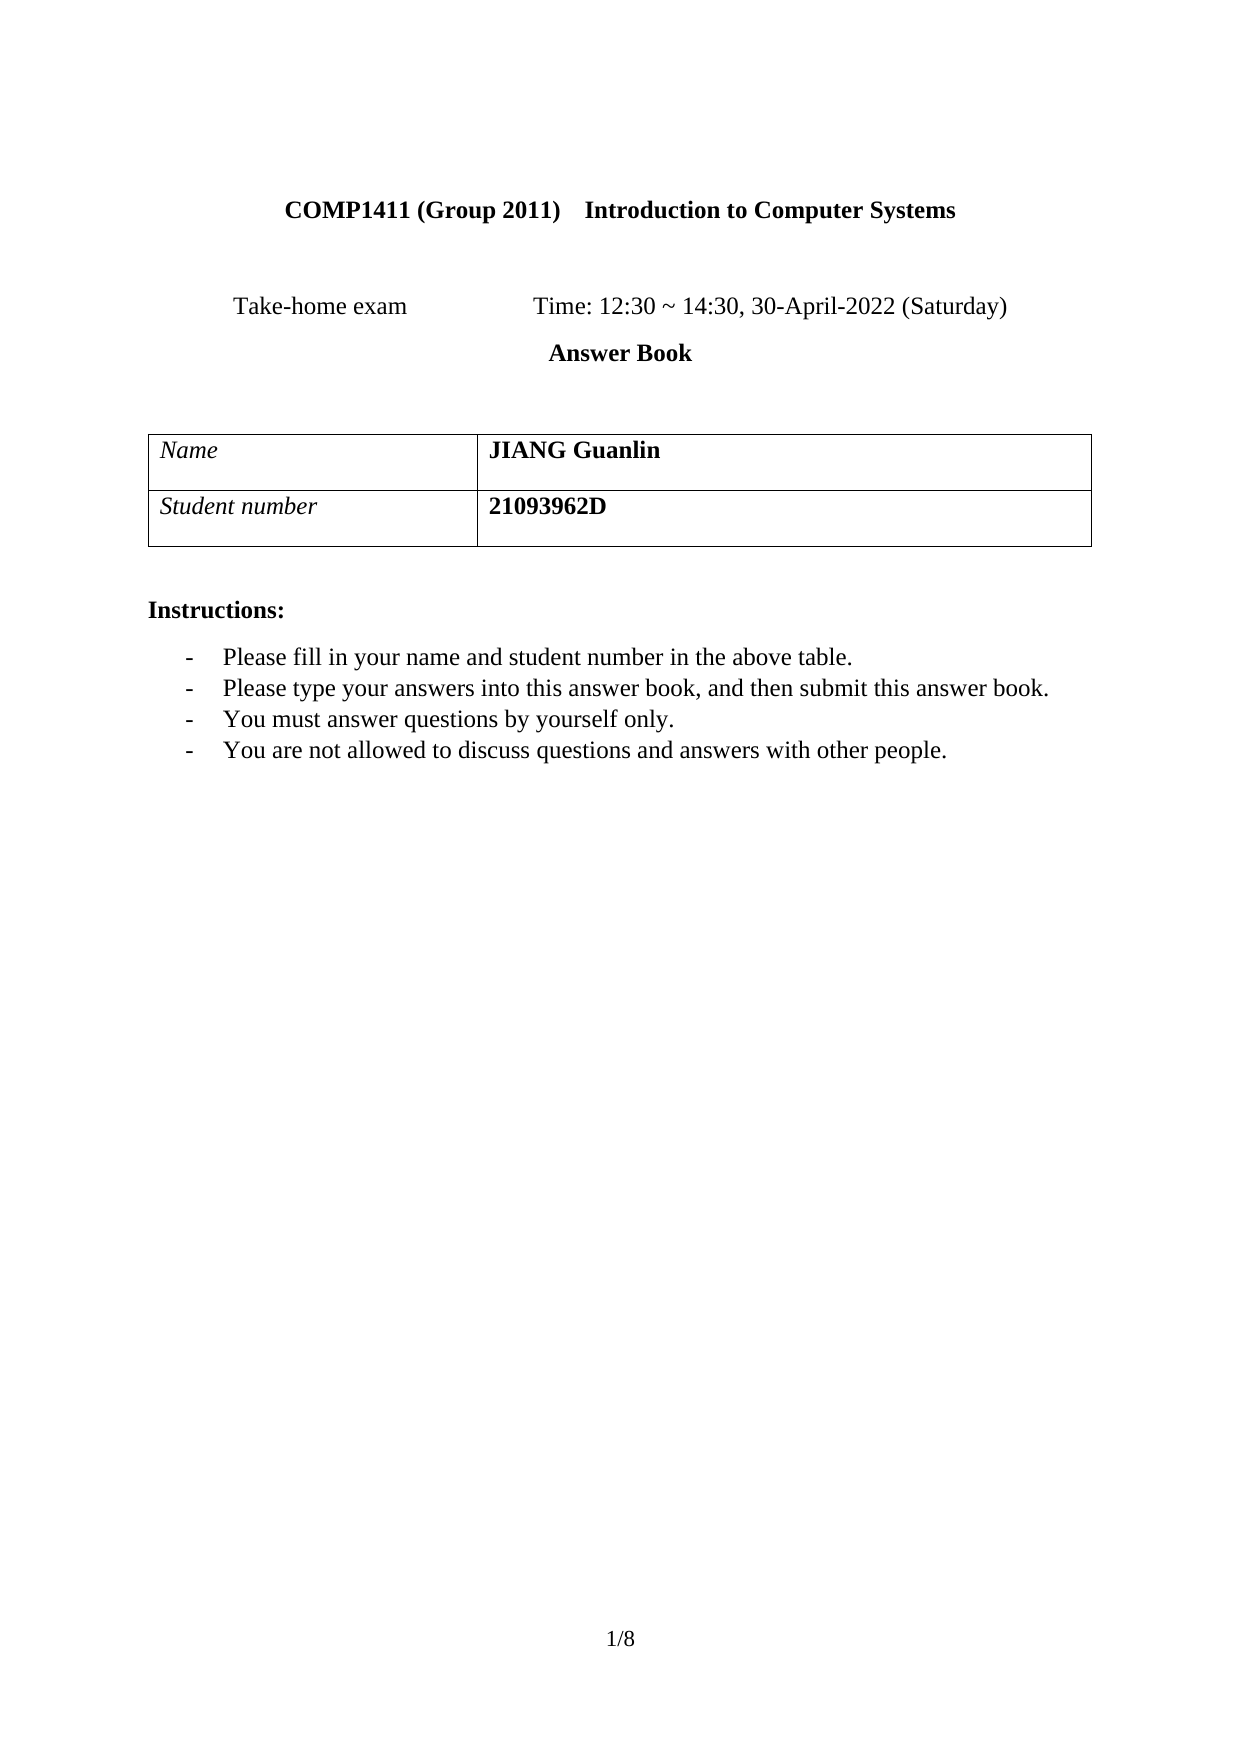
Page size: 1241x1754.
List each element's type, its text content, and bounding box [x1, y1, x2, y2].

text Instructions: [148, 595, 1092, 623]
list Please fill in your name and student number in the above table. [185, 642, 1092, 671]
list Please type your answers into this answer book, and then submit this answer book. [185, 673, 1092, 702]
list You are not allowed to discuss questions and answers with other people. [185, 736, 1092, 764]
table_header JIANG Guanlin [478, 435, 1091, 490]
text Answer Book [148, 338, 1092, 367]
text COMP1411 (Group 2011) Introduction to Computer Systems [148, 195, 1092, 224]
table_header Name [149, 435, 477, 490]
table_cell Student number [149, 491, 477, 546]
text Take-home exam Time: 12:30 ~ 14:30, 30-April-2022 (Saturday) [148, 291, 1092, 319]
table_cell 21093962D [478, 491, 1091, 546]
list You must answer questions by yourself only. [185, 704, 1092, 733]
